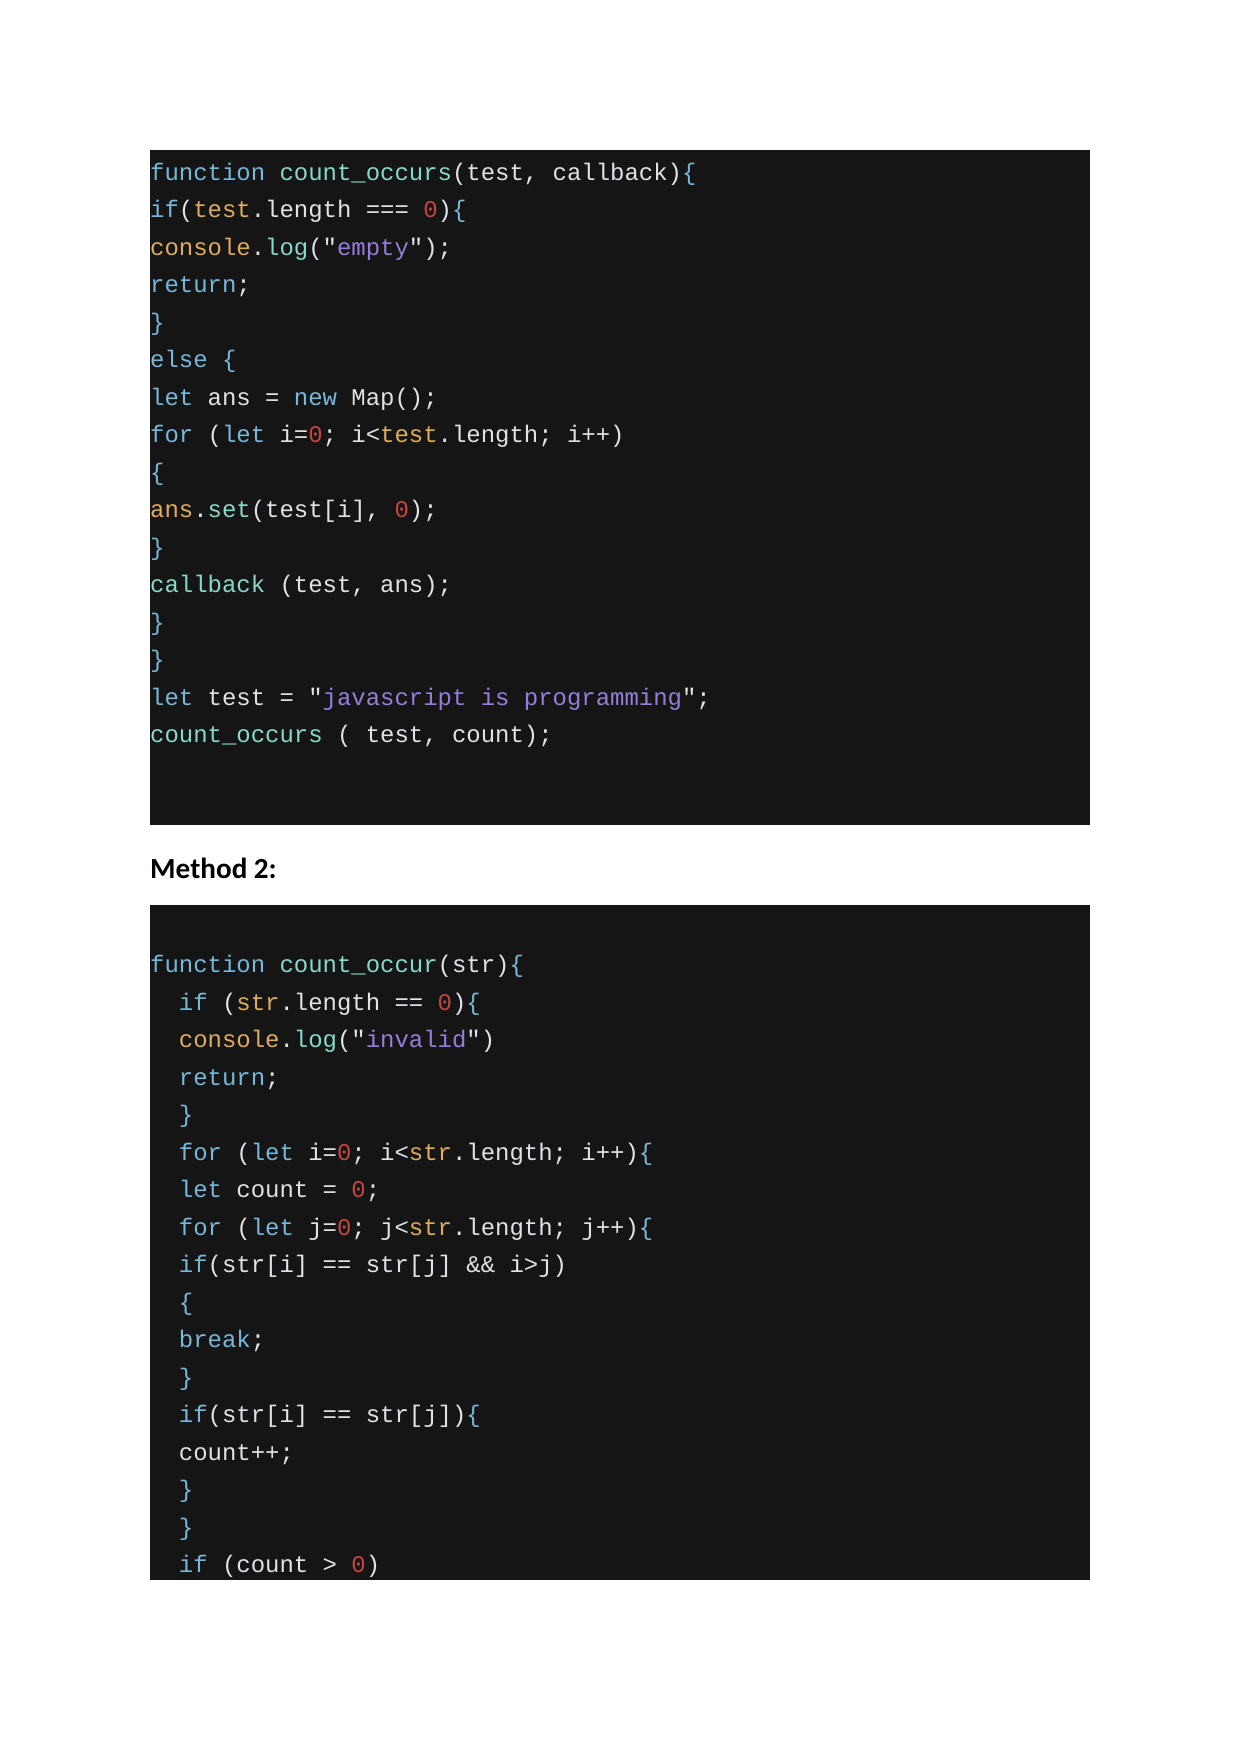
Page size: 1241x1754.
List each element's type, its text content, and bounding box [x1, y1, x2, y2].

text count++; [150, 1430, 1090, 1468]
text } [150, 1093, 1090, 1130]
text } [150, 600, 1090, 637]
text } [150, 300, 1090, 337]
text if(test.length === 0){ [150, 187, 1090, 225]
text if (str.length == 0){ [150, 980, 1090, 1018]
text function count_occurs(test, callback){ [150, 150, 1090, 187]
text Method 2: [150, 850, 1090, 886]
text function count_occur(str){ [150, 943, 1090, 980]
text for (let i=0; i<str.length; i++){ [150, 1130, 1090, 1168]
text let count = 0; [150, 1168, 1090, 1205]
text return; [150, 262, 1090, 300]
text count_occurs ( test, count); [150, 712, 1090, 750]
text } [150, 1355, 1090, 1393]
text if (count > 0) [150, 1543, 1090, 1580]
text console.log("invalid") [150, 1018, 1090, 1055]
text { [150, 450, 1090, 487]
text callback (test, ans); [150, 562, 1090, 600]
text for (let i=0; i<test.length; i++) [150, 412, 1090, 450]
text } [150, 1468, 1090, 1505]
text if(str[i] == str[j] && i>j) [150, 1243, 1090, 1280]
text break; [150, 1318, 1090, 1355]
text console.log("empty"); [150, 225, 1090, 262]
text let ans = new Map(); [150, 375, 1090, 412]
text } [150, 1505, 1090, 1543]
text } [150, 637, 1090, 675]
text { [150, 1280, 1090, 1318]
text let test = "javascript is programming"; [150, 675, 1090, 712]
text for (let j=0; j<str.length; j++){ [150, 1205, 1090, 1243]
text return; [150, 1055, 1090, 1093]
text } [150, 525, 1090, 562]
text else { [150, 337, 1090, 375]
text ans.set(test[i], 0); [150, 487, 1090, 525]
text if(str[i] == str[j]){ [150, 1393, 1090, 1430]
